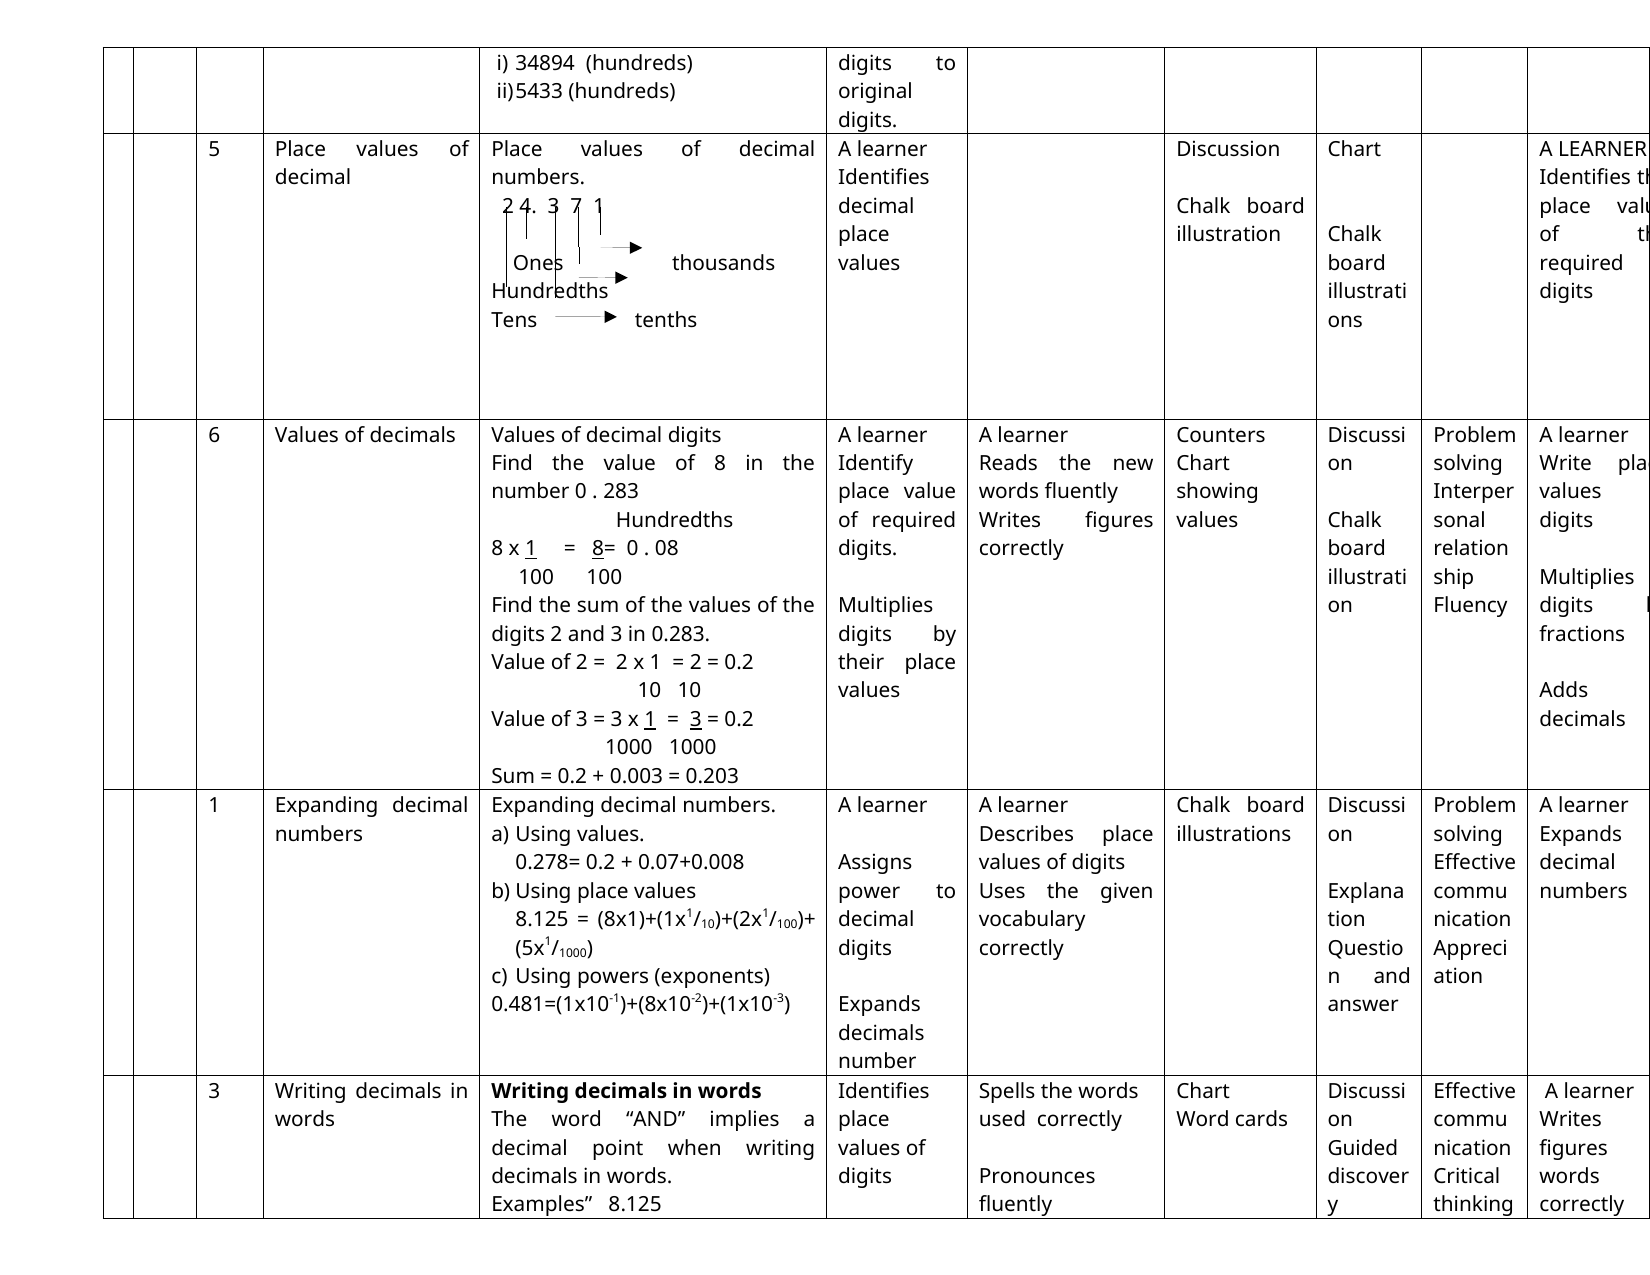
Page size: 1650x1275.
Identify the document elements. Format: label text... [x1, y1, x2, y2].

table_cell [104, 1076, 133, 1218]
table_cell 6 [197, 420, 263, 789]
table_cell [1422, 1076, 1527, 1218]
table_cell A learner Describes place values of digits Uses the given vocabulary correctly [968, 790, 1164, 1075]
table_cell Chart Word cards [1165, 1076, 1316, 1218]
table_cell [827, 48, 967, 133]
table_cell Values of decimal digits Find the value of 8 in the number 0 . 283 Hundredths 8 x 1 = 8= 0 . 08 100 100 Find the sum of the values of the digits 2 and 3 in 0.283. Value of 2 = 2 x 1 = 2 = 0.2 10 10 Value of 3 = 3 x 1 = 3 = 0.2 1000 1000 Sum = 0.2 + 0.003 = 0.203 [480, 420, 826, 789]
table_cell 1 [197, 790, 263, 1075]
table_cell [827, 1076, 967, 1218]
table_cell A learner Assigns power to decimal digits Expands decimals number [827, 790, 967, 1075]
table_cell [104, 790, 133, 1075]
table_cell [134, 134, 196, 419]
table_cell Values of decimals [264, 420, 479, 789]
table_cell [1528, 48, 1649, 133]
table_cell [968, 134, 1164, 419]
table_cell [968, 1076, 1164, 1218]
table_cell A learner Reads the new words fluently Writes figures correctly [968, 420, 1164, 789]
table_cell [134, 790, 196, 1075]
table_cell Problem solving Effective communication Appreciation [1422, 790, 1527, 1075]
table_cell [480, 48, 826, 133]
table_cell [1317, 48, 1421, 133]
table_cell A learner Expands decimal numbers [1528, 790, 1649, 1075]
table_cell [134, 48, 196, 133]
table_cell 4 [197, 48, 263, 133]
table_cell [480, 1076, 826, 1218]
table_cell [134, 420, 196, 789]
table_cell [104, 134, 133, 419]
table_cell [968, 48, 1164, 133]
table_cell 5 [197, 134, 263, 419]
table_cell Expanding decimal numbers. Using values. 0.278= 0.2 + 0.07+0.008 Using place values 8.125 = (8x1)+(1x1/10)+(2x1/100)+ (5x1/1000) Using powers (exponents) 0.481=(1x10-1)+(8x10-2)+(1x10-3) [480, 790, 826, 1075]
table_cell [1165, 48, 1316, 133]
table_cell Place values of decimal [264, 134, 479, 419]
table_cell Expanding decimal numbers [264, 790, 479, 1075]
table_cell Discussion Chalk board illustration [1317, 420, 1421, 789]
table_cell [1422, 48, 1527, 133]
table_cell Counters Chart showing values [1165, 420, 1316, 789]
table_cell [134, 1076, 196, 1218]
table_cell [264, 48, 479, 133]
table_cell Discussion Chalk board illustration [1165, 134, 1316, 419]
table_cell A LEARNER Identifies the place value of the required digits [1528, 134, 1649, 419]
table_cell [1528, 1076, 1649, 1218]
table_cell Discussion Explanation Question and answer [1317, 790, 1421, 1075]
table_cell A learner Identifies decimal place values [827, 134, 967, 419]
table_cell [264, 1076, 479, 1218]
table_cell Place values of decimal numbers. 2 4. 3 7 1 Ones thousands Hundredths Tens tenths [480, 134, 826, 419]
table_cell [104, 420, 133, 789]
table_cell [1422, 134, 1527, 419]
table_cell A learner Identify place value of required digits. Multiplies digits by their place values [827, 420, 967, 789]
table_cell A learner Write place values of digits Multiplies digits by fractions Adds decimals [1528, 420, 1649, 789]
table_cell Chart Chalk board illustrations [1317, 134, 1421, 419]
table_cell Chalk board illustrations [1165, 790, 1316, 1075]
table_cell [104, 48, 133, 133]
table_cell 3 [197, 1076, 263, 1218]
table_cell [1317, 1076, 1421, 1218]
table_cell Problem solving Interpersonal relationship Fluency [1422, 420, 1527, 789]
